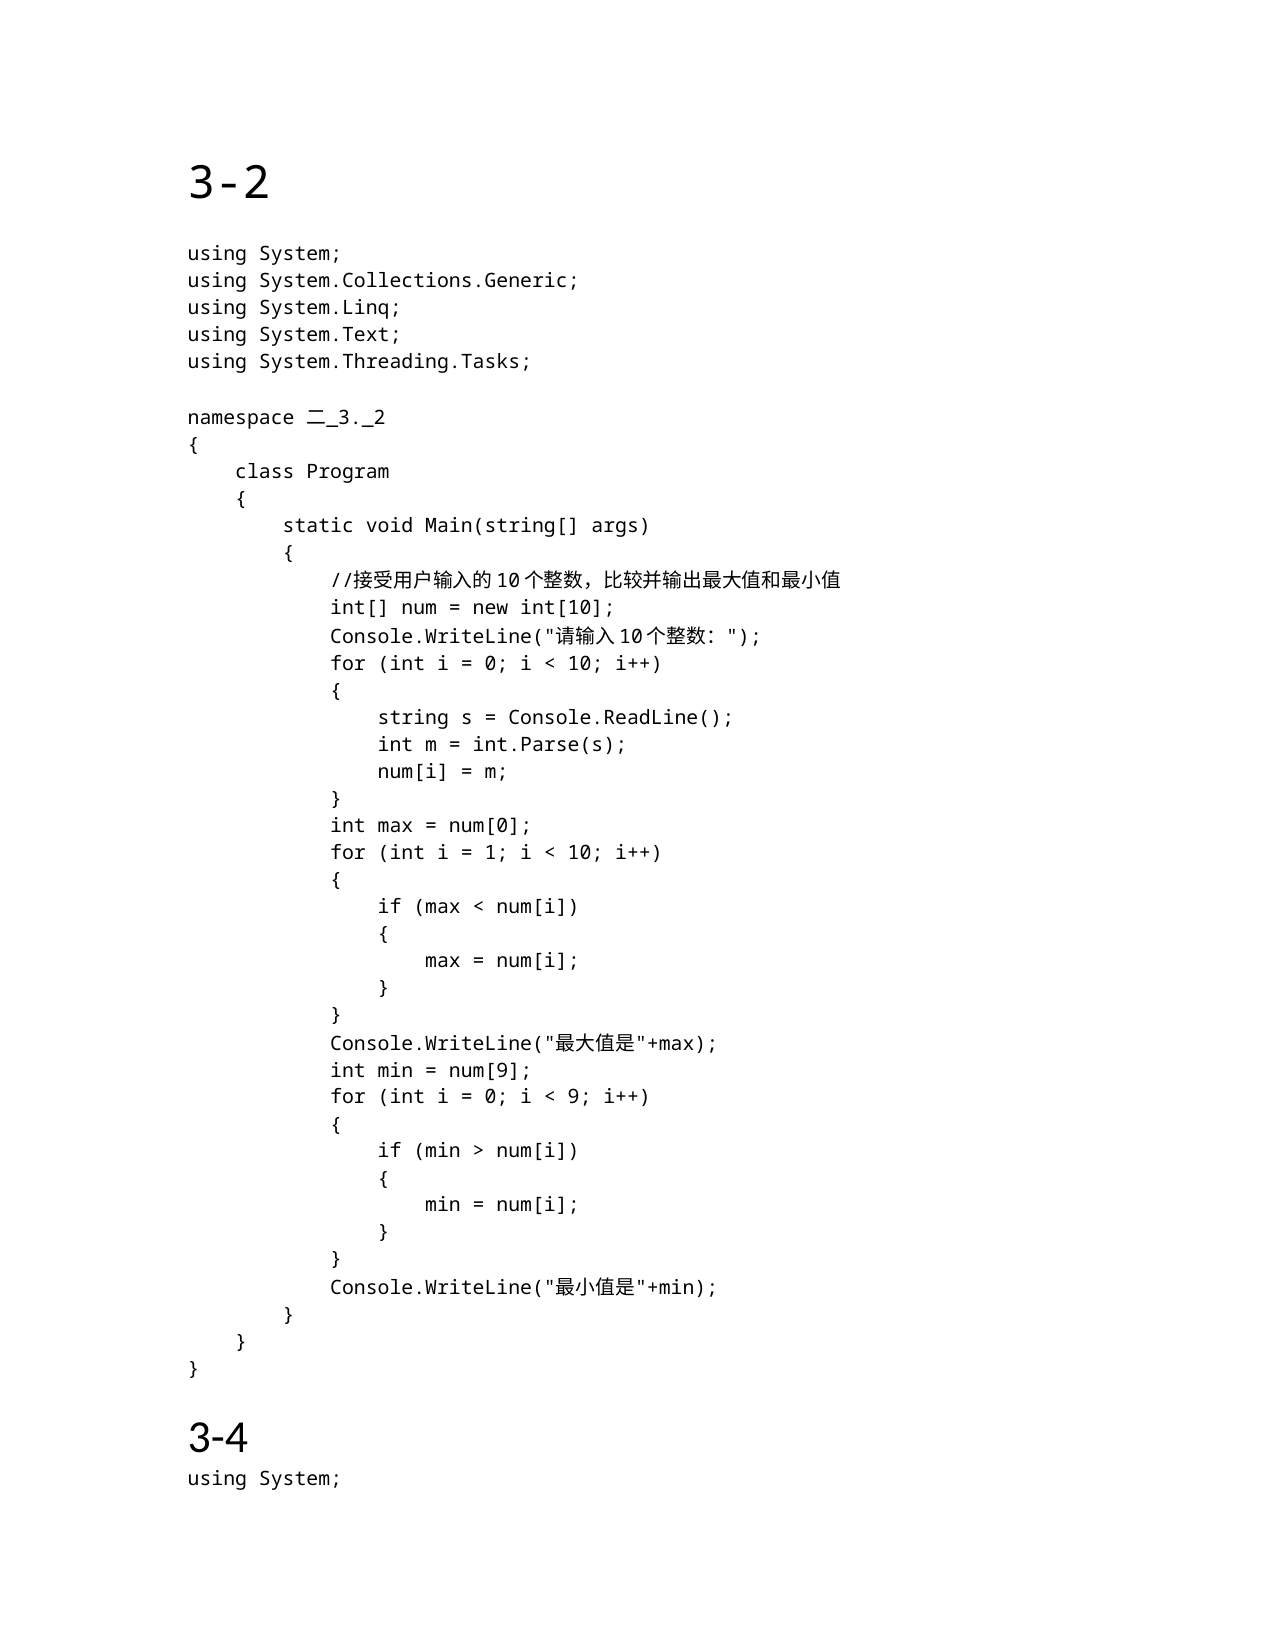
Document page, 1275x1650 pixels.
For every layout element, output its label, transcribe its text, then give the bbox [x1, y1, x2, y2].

text 3-2 [187, 150, 1087, 212]
text } [187, 784, 1087, 811]
text for (int i = 1; i < 10; i++) [187, 838, 1087, 865]
text using System.Text; [187, 320, 1087, 347]
text { [187, 484, 1087, 511]
text using System; [187, 1464, 1087, 1491]
text using System.Threading.Tasks; [187, 347, 1087, 374]
text 3-4 [187, 1408, 1087, 1464]
text if (max < num[i]) [187, 892, 1087, 919]
text } [187, 1245, 1087, 1272]
text class Program [187, 457, 1087, 484]
text Console.WriteLine("最大值是"+max); [187, 1027, 1087, 1056]
text int min = num[9]; [187, 1056, 1087, 1083]
text } [187, 1354, 1087, 1381]
text Console.WriteLine("请输入10个整数："); [187, 621, 1087, 649]
text for (int i = 0; i < 10; i++) [187, 649, 1087, 676]
text num[i] = m; [187, 757, 1087, 784]
text } [187, 1327, 1087, 1354]
text using System.Collections.Generic; [187, 266, 1087, 293]
text namespace 二_3._2 [187, 401, 1087, 430]
text int[] num = new int[10]; [187, 594, 1087, 621]
text max = num[i]; [187, 946, 1087, 973]
text } [187, 1000, 1087, 1027]
text { [187, 676, 1087, 703]
text { [187, 1164, 1087, 1191]
text { [187, 430, 1087, 457]
text } [187, 1300, 1087, 1327]
text int max = num[0]; [187, 811, 1087, 838]
text Console.WriteLine("最小值是"+min); [187, 1272, 1087, 1300]
text } [187, 1218, 1087, 1245]
text } [187, 973, 1087, 1000]
text { [187, 1110, 1087, 1137]
text static void Main(string[] args) [187, 511, 1087, 538]
text min = num[i]; [187, 1191, 1087, 1218]
text //接受用户输入的10个整数，比较并输出最大值和最小值 [187, 565, 1087, 594]
text int m = int.Parse(s); [187, 730, 1087, 757]
text { [187, 919, 1087, 946]
text for (int i = 0; i < 9; i++) [187, 1083, 1087, 1110]
text string s = Console.ReadLine(); [187, 703, 1087, 730]
text if (min > num[i]) [187, 1137, 1087, 1164]
text using System; [187, 239, 1087, 266]
text { [187, 538, 1087, 565]
text { [187, 865, 1087, 892]
text using System.Linq; [187, 293, 1087, 320]
